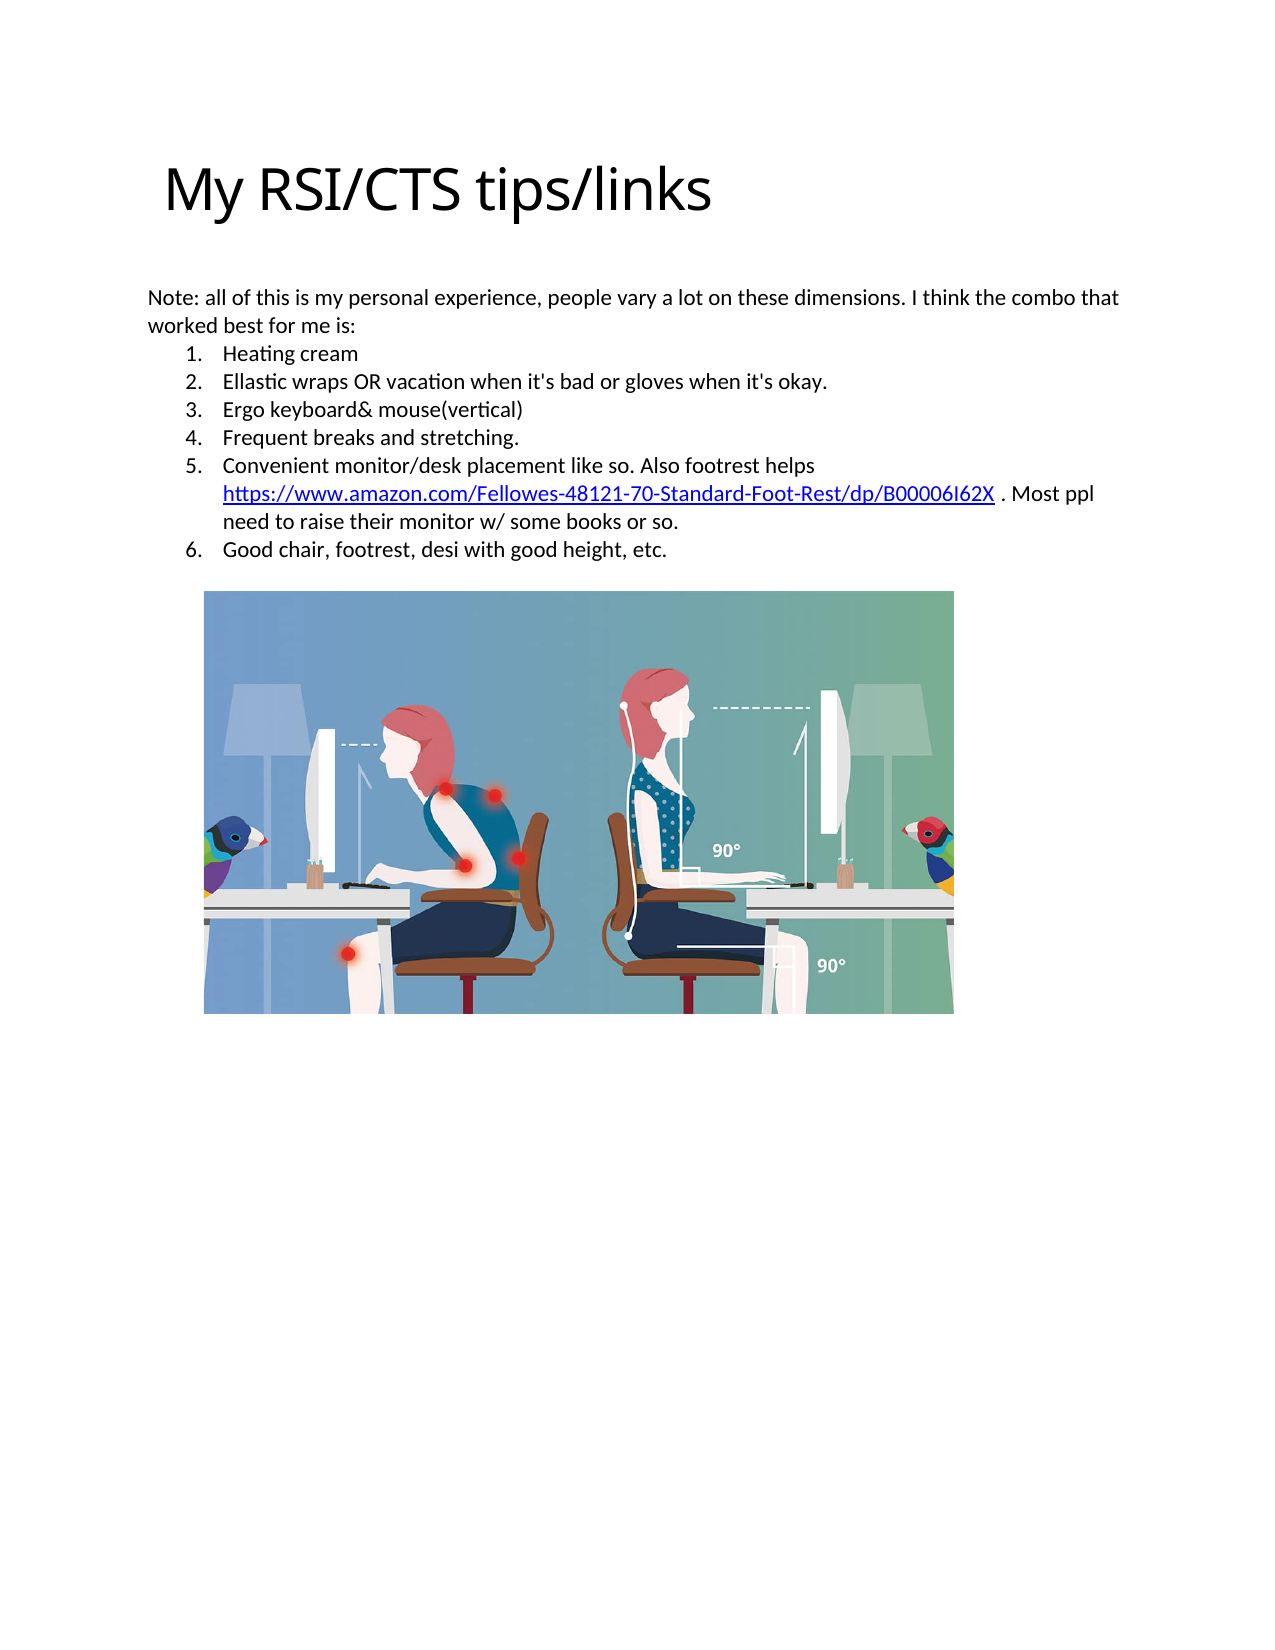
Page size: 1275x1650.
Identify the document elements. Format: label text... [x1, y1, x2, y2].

list Heating cream [185, 339, 1127, 367]
text Note: all of this is my personal experience, people vary a lot on these dimensions. I think the combo that worked best for me is: [148, 283, 1127, 339]
list Frequent breaks and stretching. [185, 423, 1127, 451]
list Ellastic wraps OR vacation when it's bad or gloves when it's okay. [185, 367, 1127, 395]
picture [203, 591, 954, 1014]
list Ergo keyboard& mouse(vertical) [185, 395, 1127, 423]
list Convenient monitor/desk placement like so. Also footrest helps https://www.amazon.com/Fellowes-48121-70-Standard-Foot-Rest/dp/B00006I62X . Most ppl need to raise their monitor w/ some books or so. [185, 451, 1127, 535]
list Good chair, footrest, desi with good height, etc. [185, 535, 1127, 563]
title My RSI/CTS tips/links [148, 148, 1127, 227]
